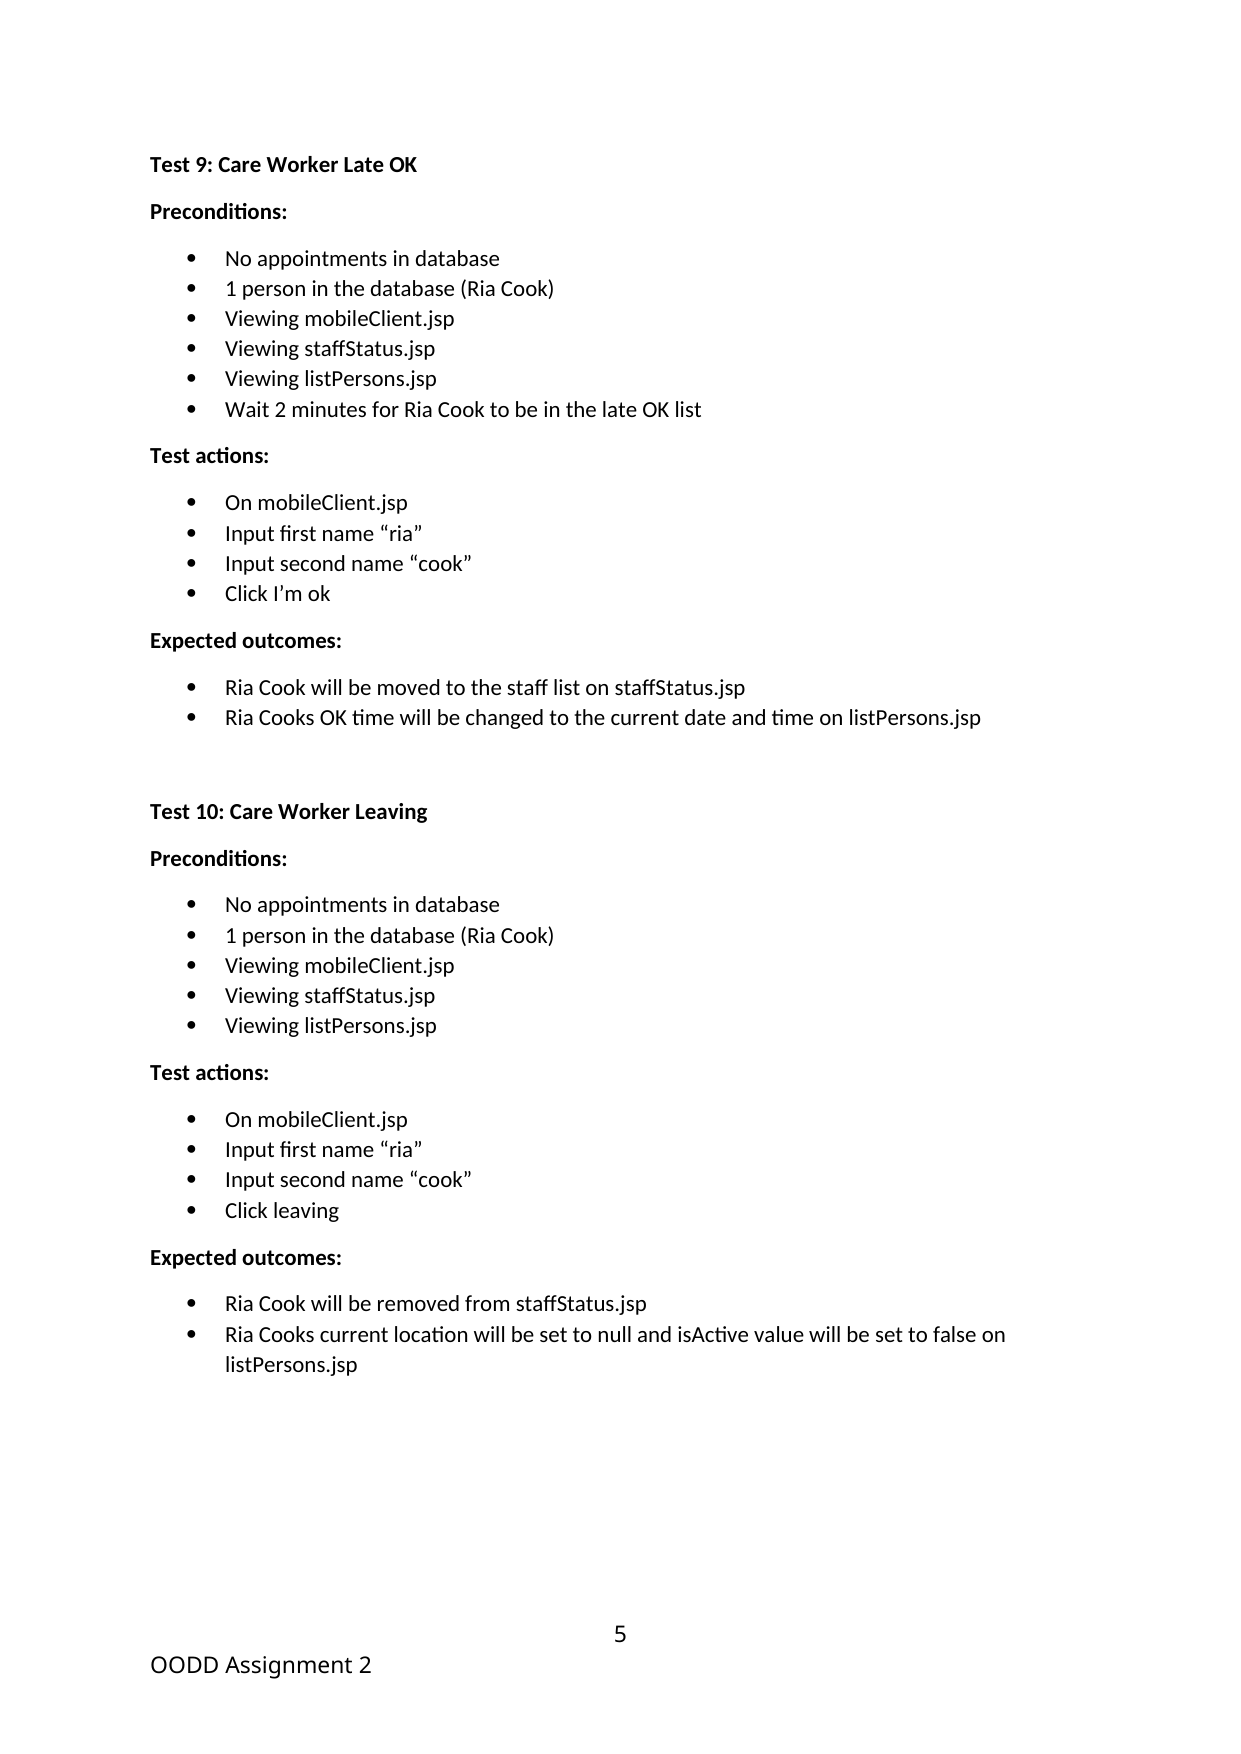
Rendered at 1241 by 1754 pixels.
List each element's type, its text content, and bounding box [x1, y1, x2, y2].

list Viewing listPersons.jsp [187, 1011, 1090, 1039]
list No appointments in database [187, 891, 1090, 919]
list Input second name “cook” [187, 549, 1090, 577]
list Viewing mobileClient.jsp [187, 951, 1090, 979]
text Preconditions: [150, 844, 1090, 872]
text Test actions: [150, 442, 1090, 470]
list Viewing staffStatus.jsp [187, 981, 1090, 1009]
text Expected outcomes: [150, 1243, 1090, 1271]
list 1 person in the database (Ria Cook) [187, 274, 1090, 302]
list Ria Cook will be removed from staffStatus.jsp [187, 1289, 1090, 1318]
text Expected outcomes: [150, 626, 1090, 654]
list Viewing listPersons.jsp [187, 364, 1090, 393]
list On mobileClient.jsp [187, 488, 1090, 517]
list Click leaving [187, 1196, 1090, 1224]
list Input first name “ria” [187, 519, 1090, 547]
list Input first name “ria” [187, 1135, 1090, 1163]
list Ria Cooks current location will be set to null and isActive value will be set to false on listPersons.jsp [187, 1320, 1090, 1378]
text Test actions: [150, 1058, 1090, 1086]
list Ria Cook will be moved to the staff list on staffStatus.jsp [187, 673, 1090, 701]
list Viewing mobileClient.jsp [187, 304, 1090, 332]
list Ria Cooks OK time will be changed to the current date and time on listPersons.jsp [187, 703, 1090, 731]
list Viewing staffStatus.jsp [187, 334, 1090, 362]
list Wait 2 minutes for Ria Cook to be in the late OK list [187, 395, 1090, 423]
list On mobileClient.jsp [187, 1105, 1090, 1133]
list Input second name “cook” [187, 1166, 1090, 1194]
list 1 person in the database (Ria Cook) [187, 921, 1090, 949]
text Test 9: Care Worker Late OK [150, 150, 1090, 178]
text Preconditions: [150, 197, 1090, 225]
text Test 10: Care Worker Leaving [150, 797, 1090, 825]
list Click I’m ok [187, 579, 1090, 607]
list No appointments in database [187, 244, 1090, 272]
